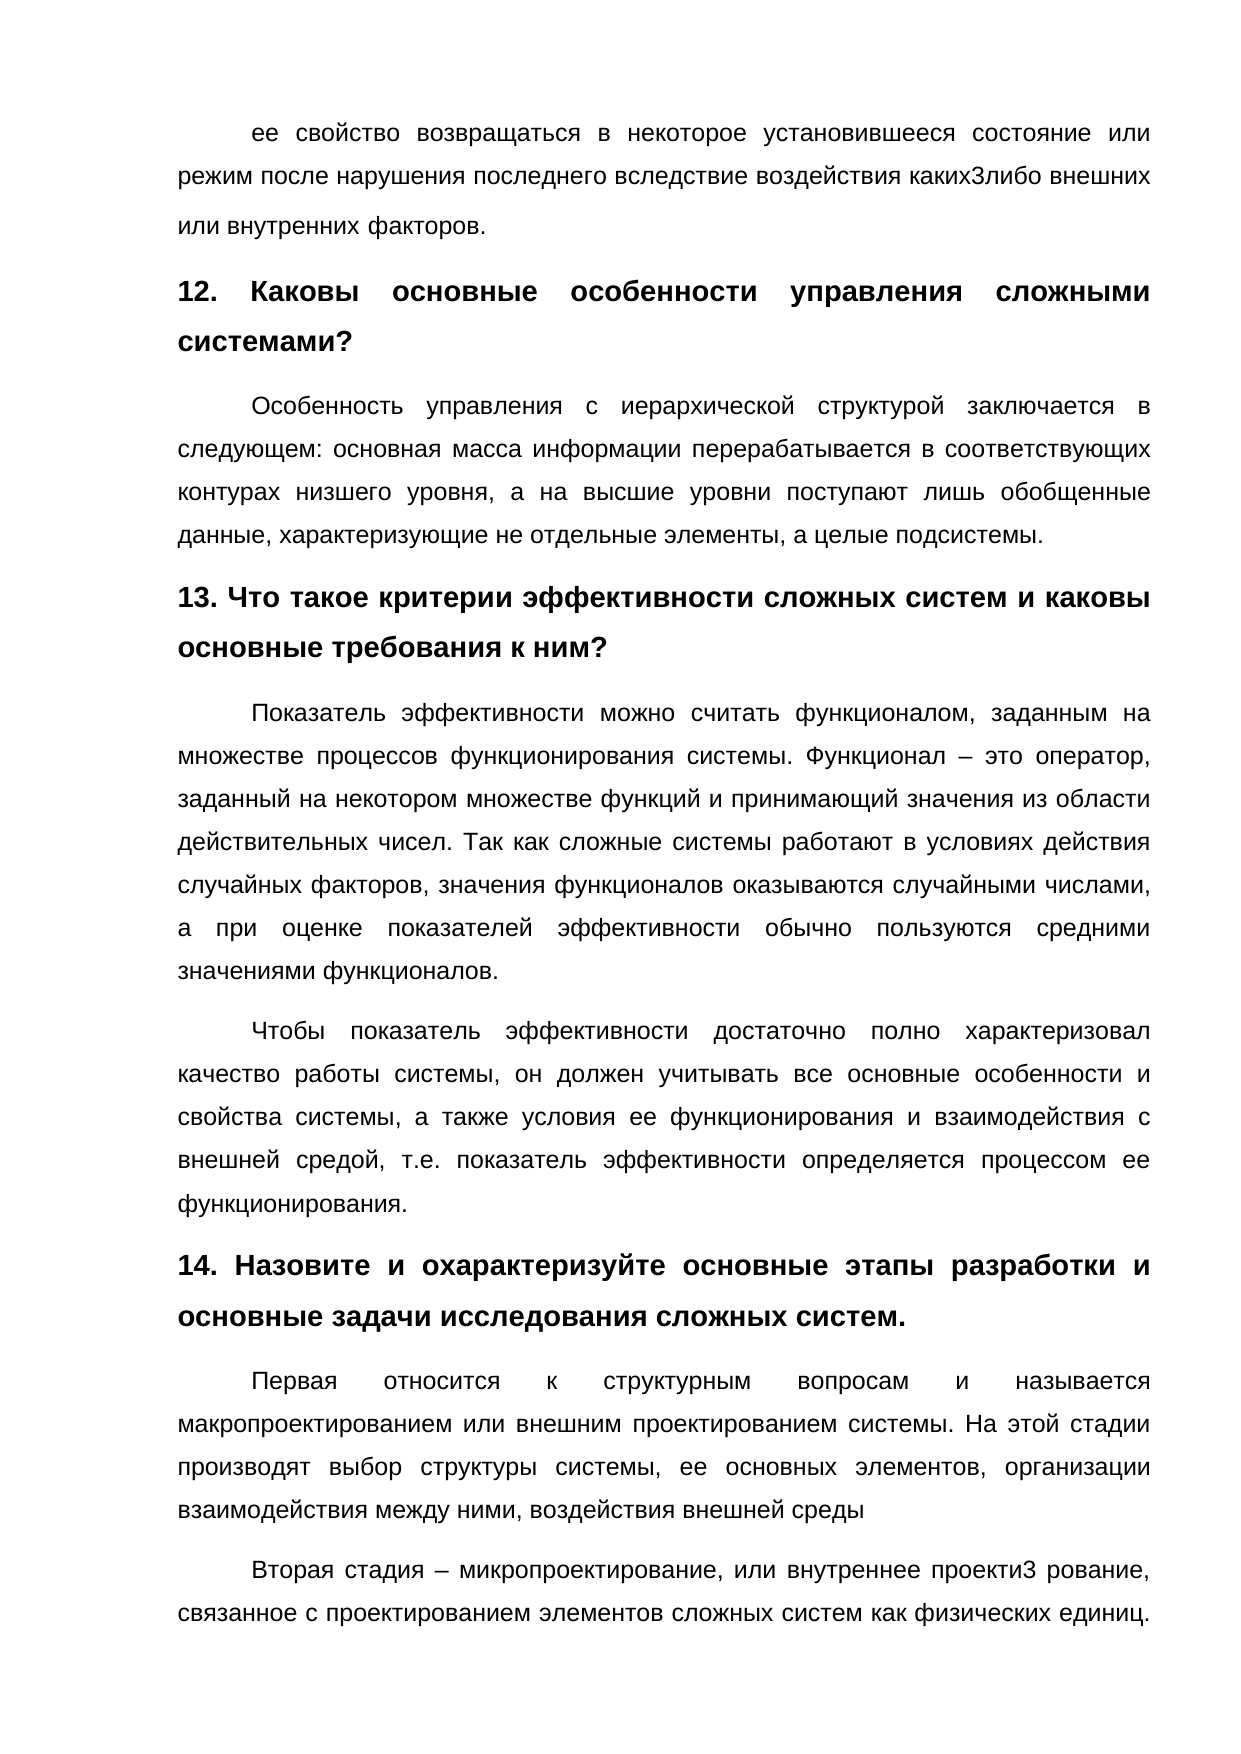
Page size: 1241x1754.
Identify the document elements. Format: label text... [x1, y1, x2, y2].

text 12. Каковы основные особенности управления сложными системами? [177, 274, 1152, 358]
text Показатель эффективности можно считать функционалом, заданным на множестве процессов функционирования системы. Функционал – это оператор, заданный на некотором множестве функций и принимающий значения из области действительных чисел. Так как сложные системы работают в условиях действия случайных факторов, значения функционалов оказываются случайными числами, а при оценке показателей эффективности обычно пользуются средними значениями функционалов. [177, 697, 1152, 985]
text 14. Назовите и охарактеризуйте основные этапы разработки и основные задачи исследования сложных систем. [177, 1248, 1152, 1332]
text 13. Что такое критерии эффективности сложных систем и каковы основные требования к ним? [177, 580, 1152, 664]
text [177, 1555, 1152, 1627]
text Первая относится к структурным вопросам и называется макропроектированием или внешним проектированием системы. На этой стадии производят выбор структуры системы, ее основных элементов, организации взаимодействия между ними, воздействия внешней среды [177, 1366, 1152, 1524]
text ее свойство возвращаться в некоторое установившееся состояние или режим после нарушения последнего вследствие воздействия каких3либо внешних или внутренних факторов. [177, 118, 1152, 240]
text Особенность управления с иерархической структурой заключается в следующем: основная масса информации перерабатывается в соответствующих контурах низшего уровня, а на высшие уровни поступают лишь обобщенные данные, характеризующие не отдельные элементы, а целые подсистемы. [177, 391, 1152, 549]
text Чтобы показатель эффективности достаточно полно характеризовал качество работы системы, он должен учитывать все основные особенности и свойства системы, а также условия ее функционирования и взаимодействия с внешней средой, т.е. показатель эффективности определяется процессом ее функционирования. [177, 1016, 1152, 1217]
